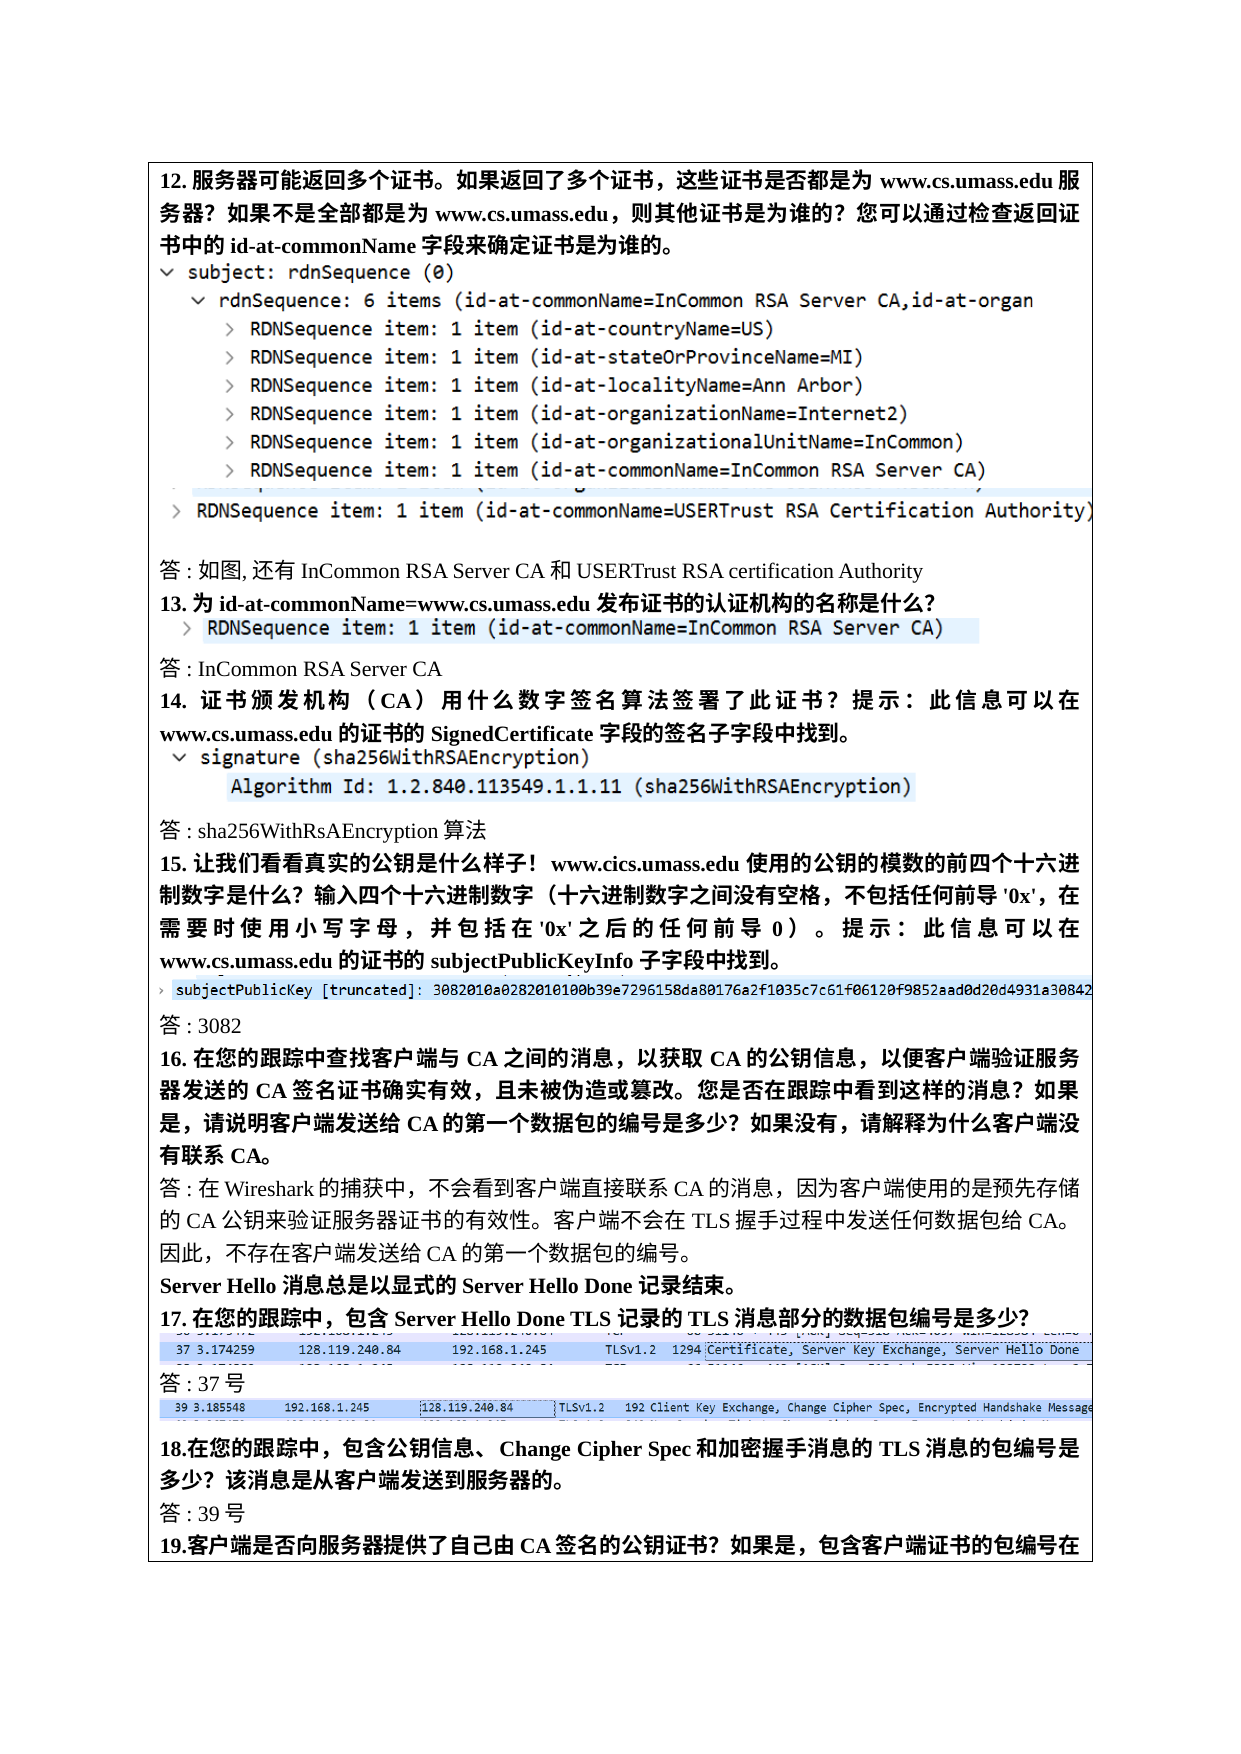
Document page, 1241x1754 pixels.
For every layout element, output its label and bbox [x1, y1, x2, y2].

table_cell [149, 163, 1092, 1561]
picture [159, 1398, 1092, 1421]
picture [159, 488, 1092, 523]
picture [159, 1333, 1092, 1365]
picture [159, 748, 916, 805]
picture [159, 618, 980, 647]
picture [159, 975, 1092, 1000]
picture [159, 260, 1033, 483]
